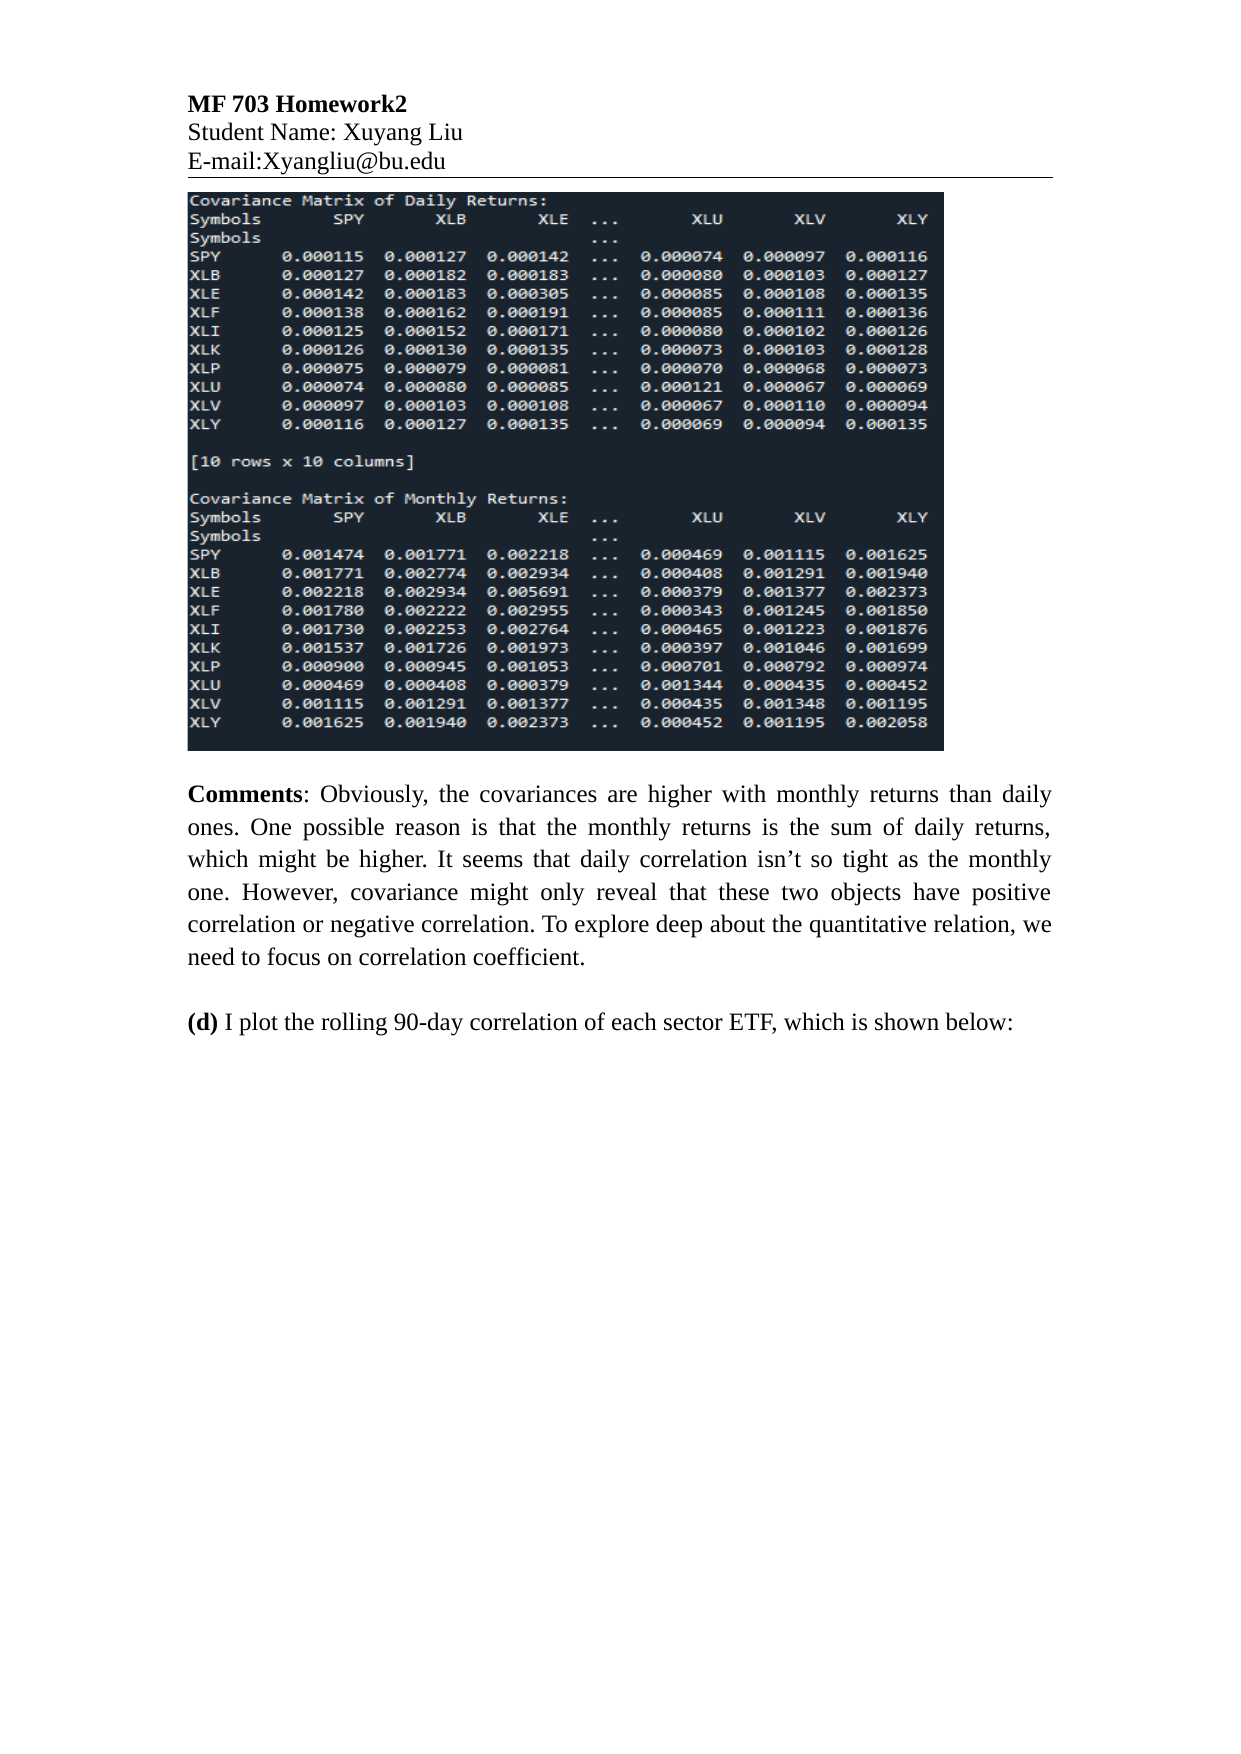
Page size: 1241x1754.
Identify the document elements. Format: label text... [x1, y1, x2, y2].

text (d) I plot the rolling 90-day correlation of each sector ETF, which is shown below: [187, 1005, 1053, 1037]
text Comments: Obviously, the covariances are higher with monthly returns than daily ones. One possible reason is that the monthly returns is the sum of daily returns, which might be higher. It seems that daily correlation isn’t so tight as the monthly one. However, covariance might only reveal that these two objects have positive correlation or negative correlation. To explore deep about the quantitative relation, we need to focus on correlation coefficient. [187, 777, 1053, 972]
picture [187, 192, 944, 751]
